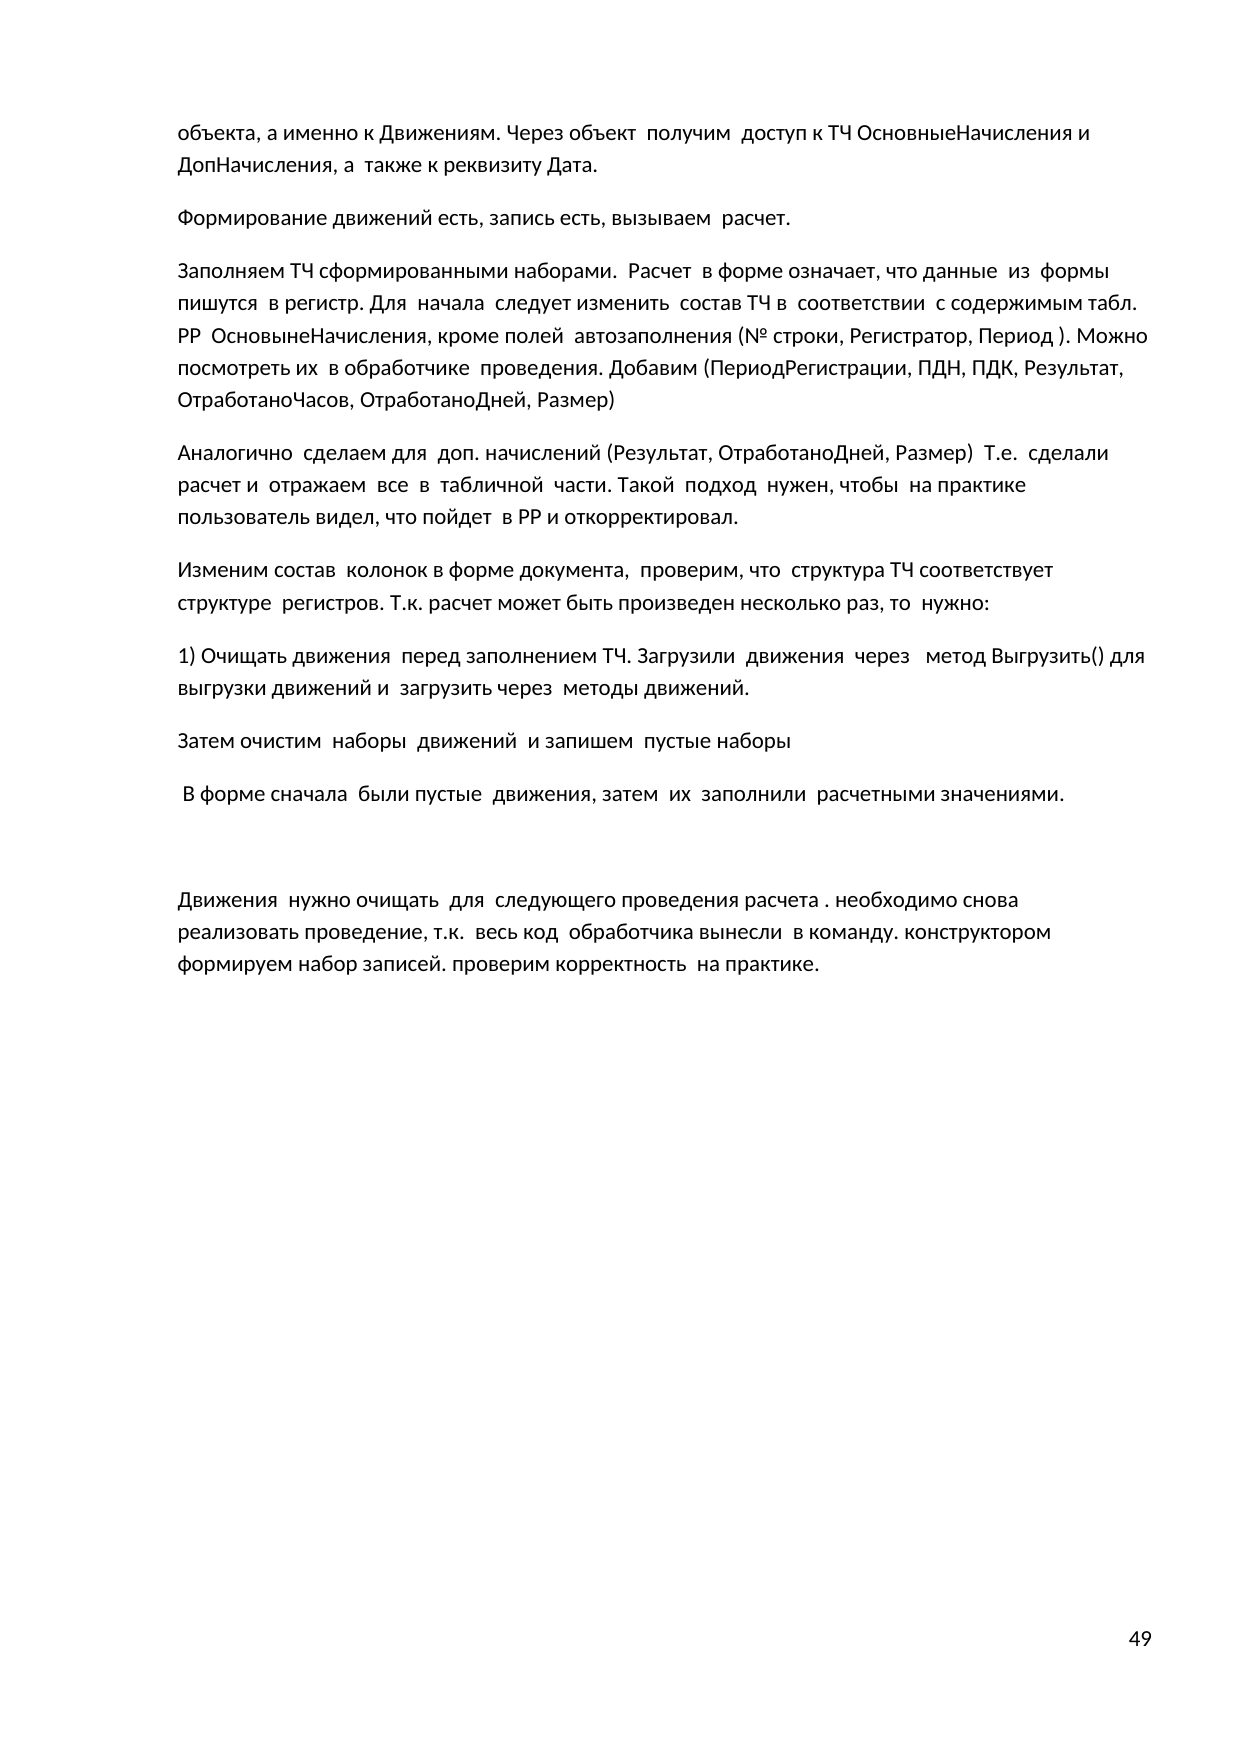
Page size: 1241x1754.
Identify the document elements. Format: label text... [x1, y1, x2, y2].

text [177, 118, 1152, 178]
text Затем очистим наборы движений и запишем пустые наборы [177, 726, 1152, 754]
text Изменим состав колонок в форме документа, проверим, что структура ТЧ соответствует структуре регистров. Т.к. расчет может быть произведен несколько раз, то нужно: [177, 556, 1152, 616]
text Аналогично сделаем для доп. начислений (Результат, ОтработаноДней, Размер) Т.е. сделали расчет и отражаем все в табличной части. Такой подход нужен, чтобы на практике пользователь видел, что пойдет в РР и откорректировал. [177, 438, 1152, 531]
text В форме сначала были пустые движения, затем их заполнили расчетными значениями. [177, 779, 1152, 807]
text Формирование движений есть, запись есть, вызываем расчет. [177, 203, 1152, 231]
text Движения нужно очищать для следующего проведения расчета . необходимо снова реализовать проведение, т.к. весь код обработчика вынесли в команду. конструктором формируем набор записей. проверим корректность на практике. [177, 885, 1152, 977]
text 1) Очищать движения перед заполнением ТЧ. Загрузили движения через метод Выгрузить() для выгрузки движений и загрузить через методы движений. [177, 641, 1152, 701]
text Заполняем ТЧ сформированными наборами. Расчет в форме означает, что данные из формы пишутся в регистр. Для начала следует изменить состав ТЧ в соответствии с содержимым табл. РР ОсновынеНачисления, кроме полей автозаполнения (№ строки, Регистратор, Период ). Можно посмотреть их в обработчике проведения. Добавим (ПериодРегистрации, ПДН, ПДК, Результат, ОтработаноЧасов, ОтработаноДней, Размер) [177, 256, 1152, 413]
